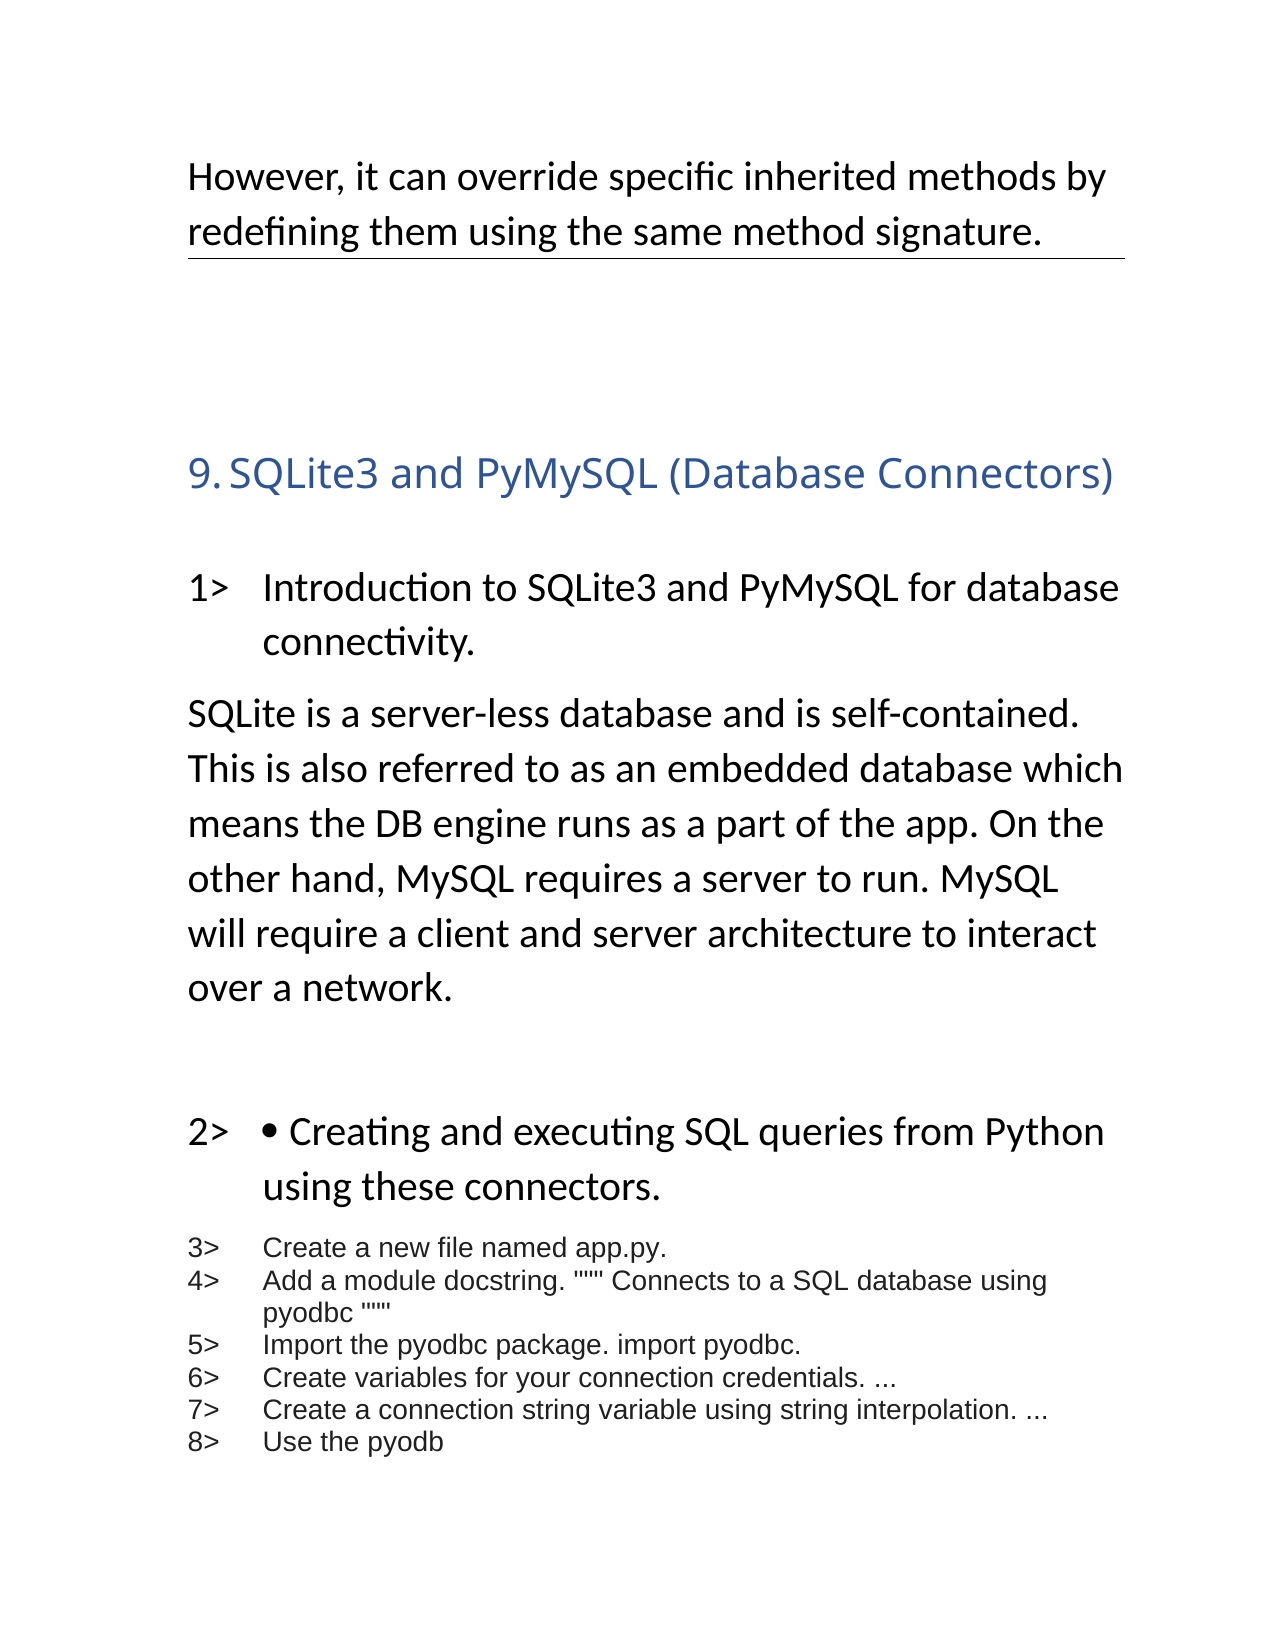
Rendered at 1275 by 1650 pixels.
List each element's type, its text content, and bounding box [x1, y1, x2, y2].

list Create a connection string variable using string interpolation. ... [187, 1393, 1125, 1425]
list Introduction to SQLite3 and PyMySQL for database connectivity. [187, 561, 1125, 666]
list Create a new file named app.py. [187, 1231, 1125, 1263]
list Create variables for your connection credentials. ... [187, 1361, 1125, 1393]
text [187, 150, 1125, 259]
text SQLite is a server-less database and is self-contained. This is also referred to as an embedded database which means the DB engine runs as a part of the app. On the other hand, MySQL requires a server to run. MySQL will require a client and server architecture to interact over a network. [187, 687, 1125, 1012]
list Add a module docstring. """ Connects to a SQL database using pyodbc """ [187, 1263, 1125, 1328]
list Import the pyodbc package. import pyodbc. [187, 1328, 1125, 1361]
list Creating and executing SQL queries from Python using these connectors. [187, 1104, 1125, 1210]
list Use the pyodb [187, 1425, 1125, 1458]
subtitle SQLite3 and PyMySQL (Database Connectors) [187, 444, 1125, 501]
